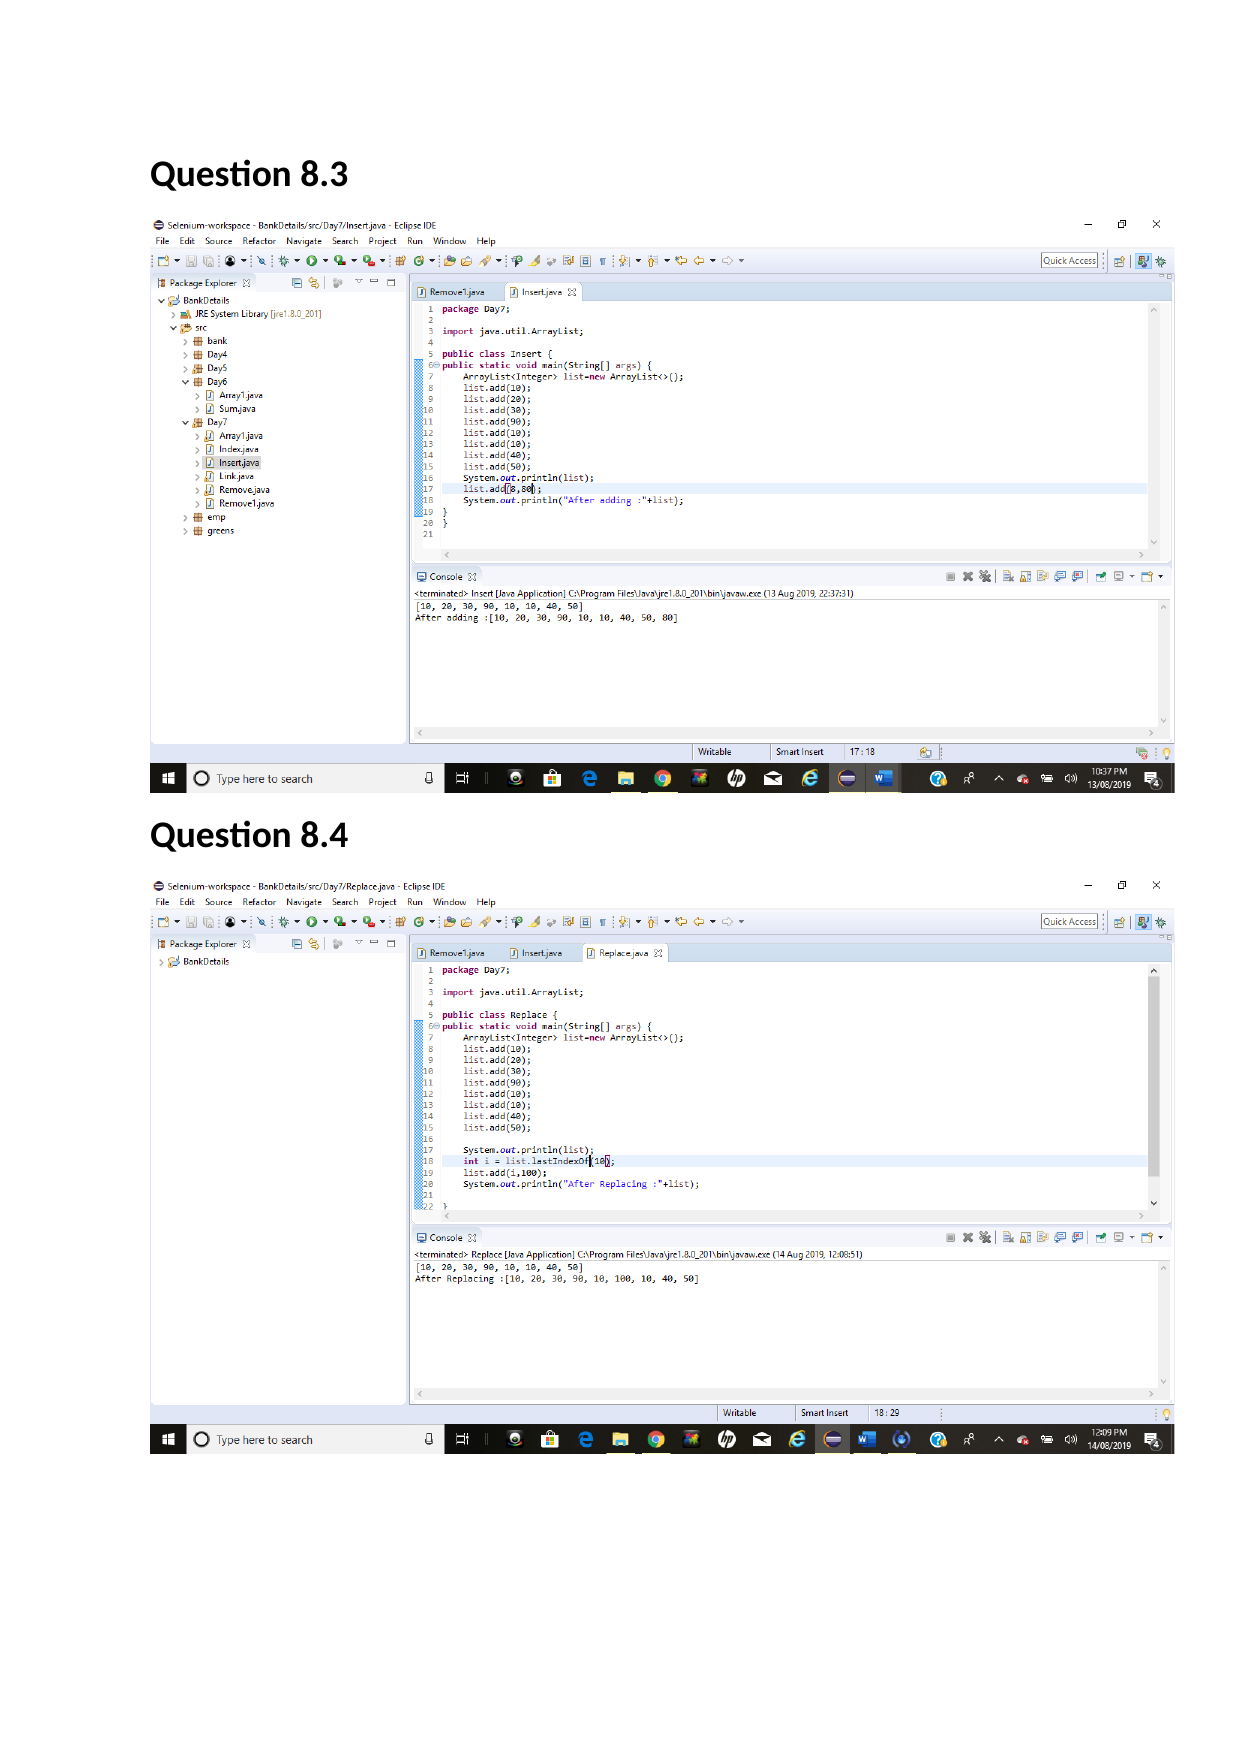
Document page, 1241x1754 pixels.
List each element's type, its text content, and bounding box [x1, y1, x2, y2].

text Question 8.4 [150, 811, 1090, 857]
picture [150, 877, 1175, 1454]
text Question 8.3 [150, 150, 1090, 196]
picture [150, 216, 1175, 793]
